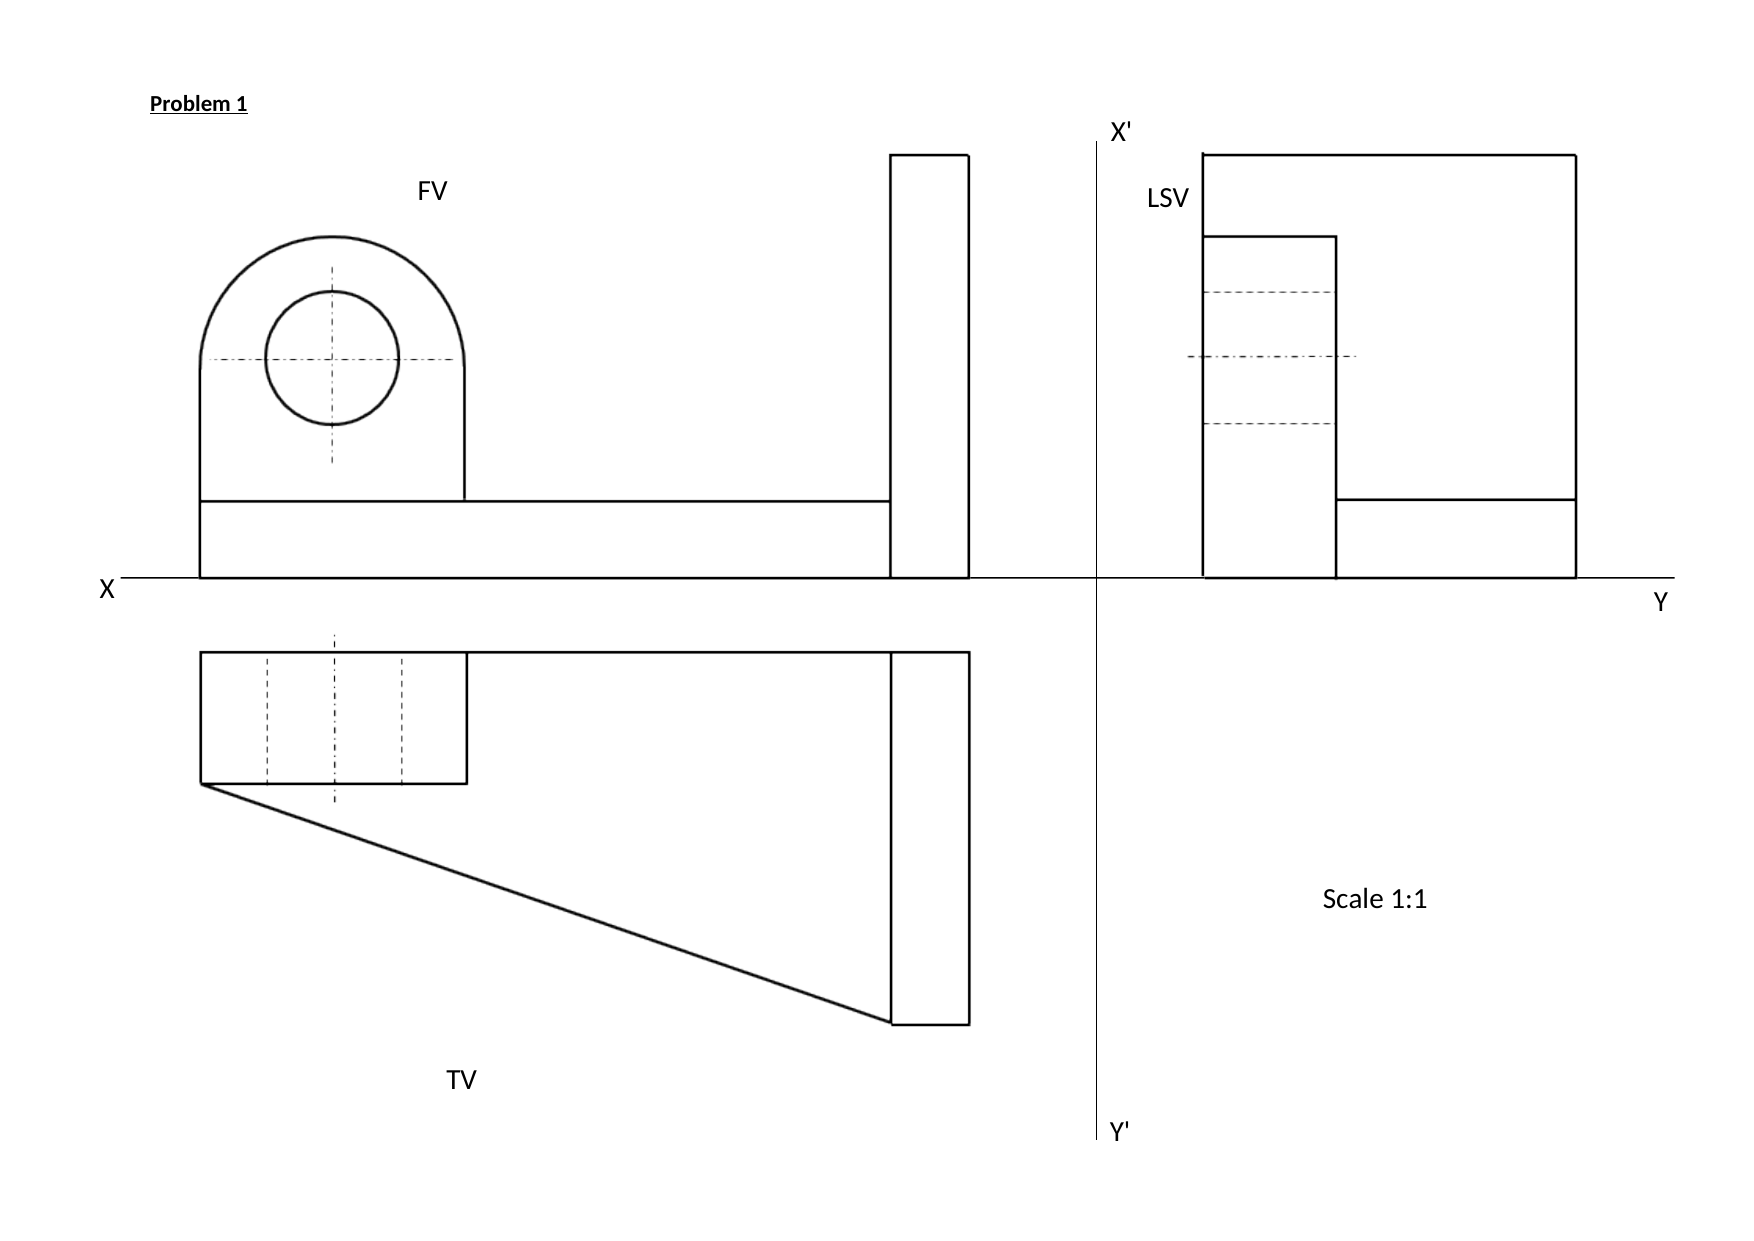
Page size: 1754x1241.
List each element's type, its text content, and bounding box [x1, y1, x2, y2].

picture [190, 626, 990, 1044]
picture [187, 147, 980, 591]
text Problem 1 [150, 89, 1604, 117]
picture [1178, 135, 1592, 594]
